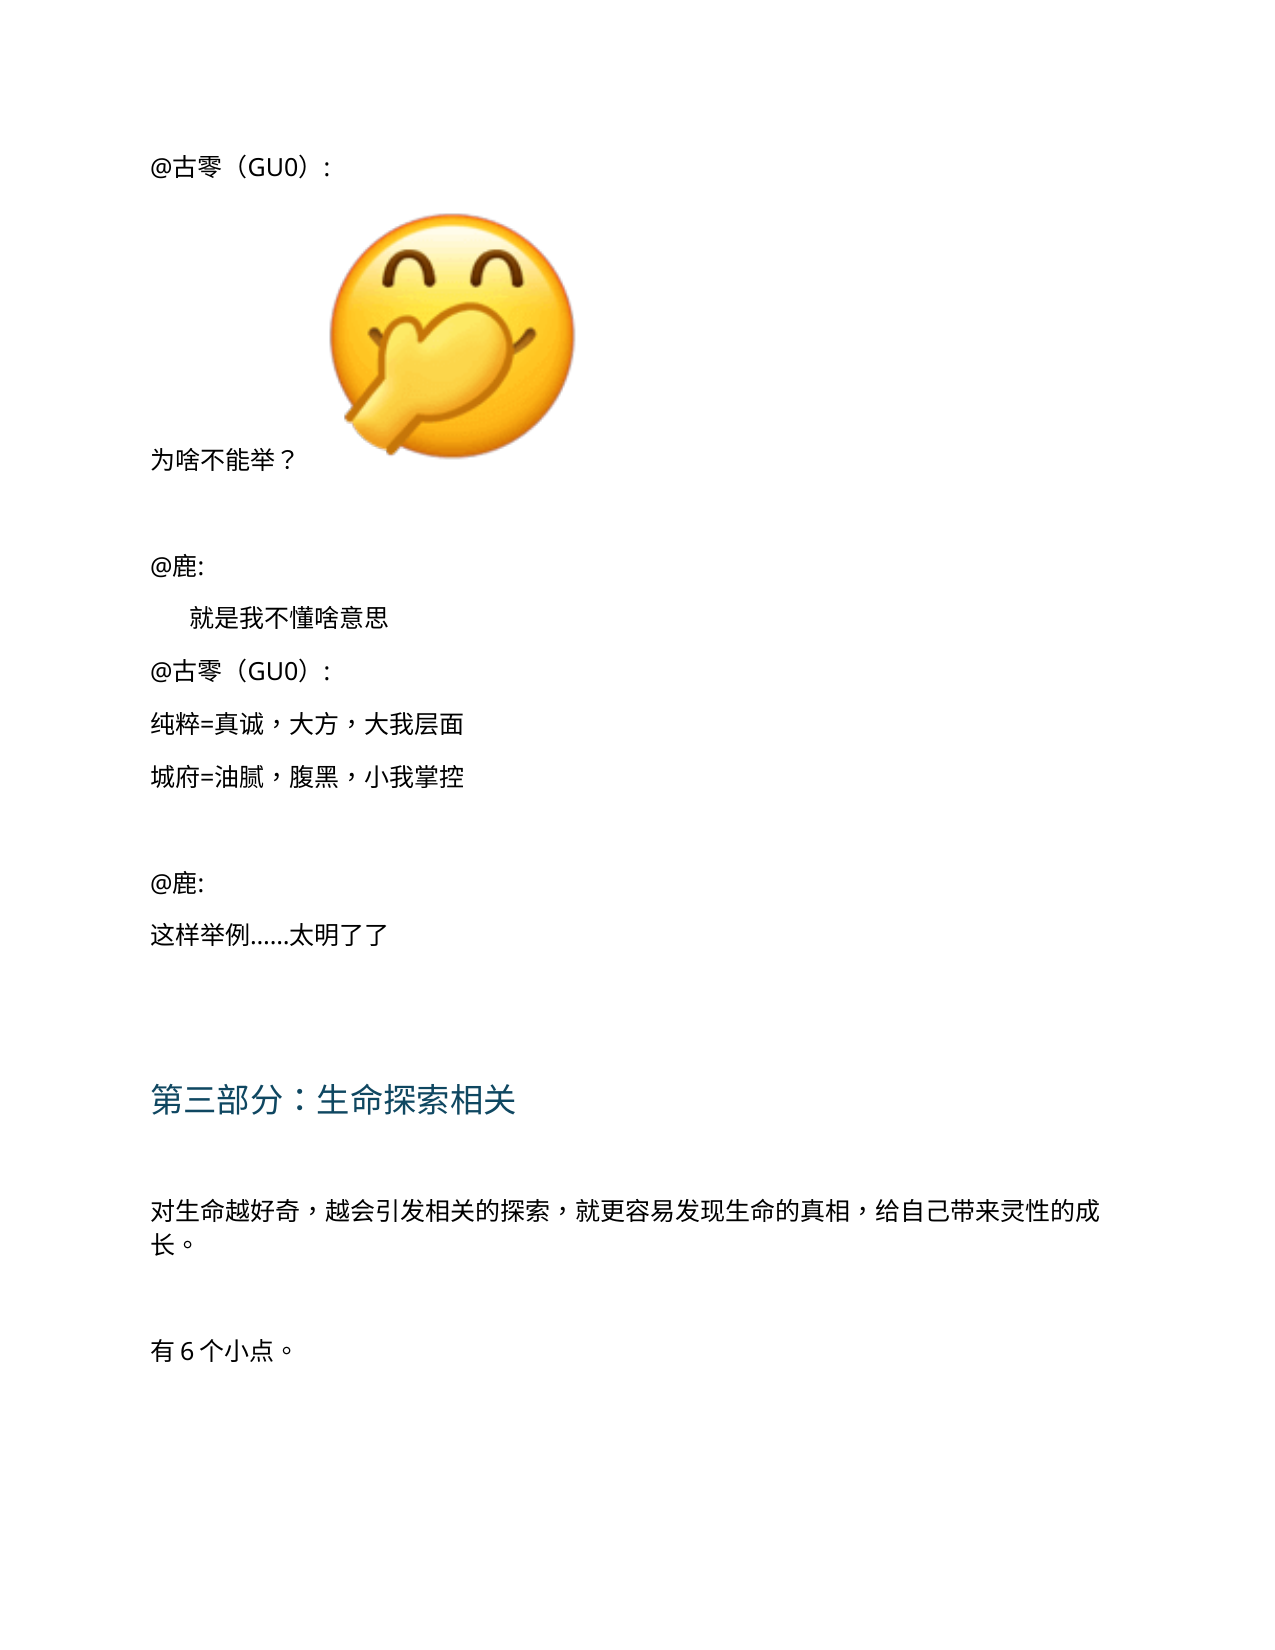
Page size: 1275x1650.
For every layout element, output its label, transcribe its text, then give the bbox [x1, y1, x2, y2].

text 对生命越好奇，越会引发相关的探索，就更容易发现生命的真相，给自己带来灵性的成长。 [150, 1193, 1125, 1262]
text @鹿: [150, 865, 1125, 899]
text @古零（GU0）: [150, 150, 1125, 184]
text 这样举例……太明了了 [150, 918, 1125, 952]
text 城府=油腻，腹黑，小我掌控 [150, 759, 1125, 794]
text @鹿: [150, 548, 1125, 582]
text 有6个小点。 [150, 1333, 1125, 1367]
text 就是我不懂啥意思 [150, 601, 1125, 635]
subtitle 第三部分：生命探索相关 [150, 1076, 1125, 1122]
text @古零（GU0）: [150, 654, 1125, 688]
picture [318, 202, 586, 470]
text 纯粹=真诚，大方，大我层面 [150, 707, 1125, 741]
